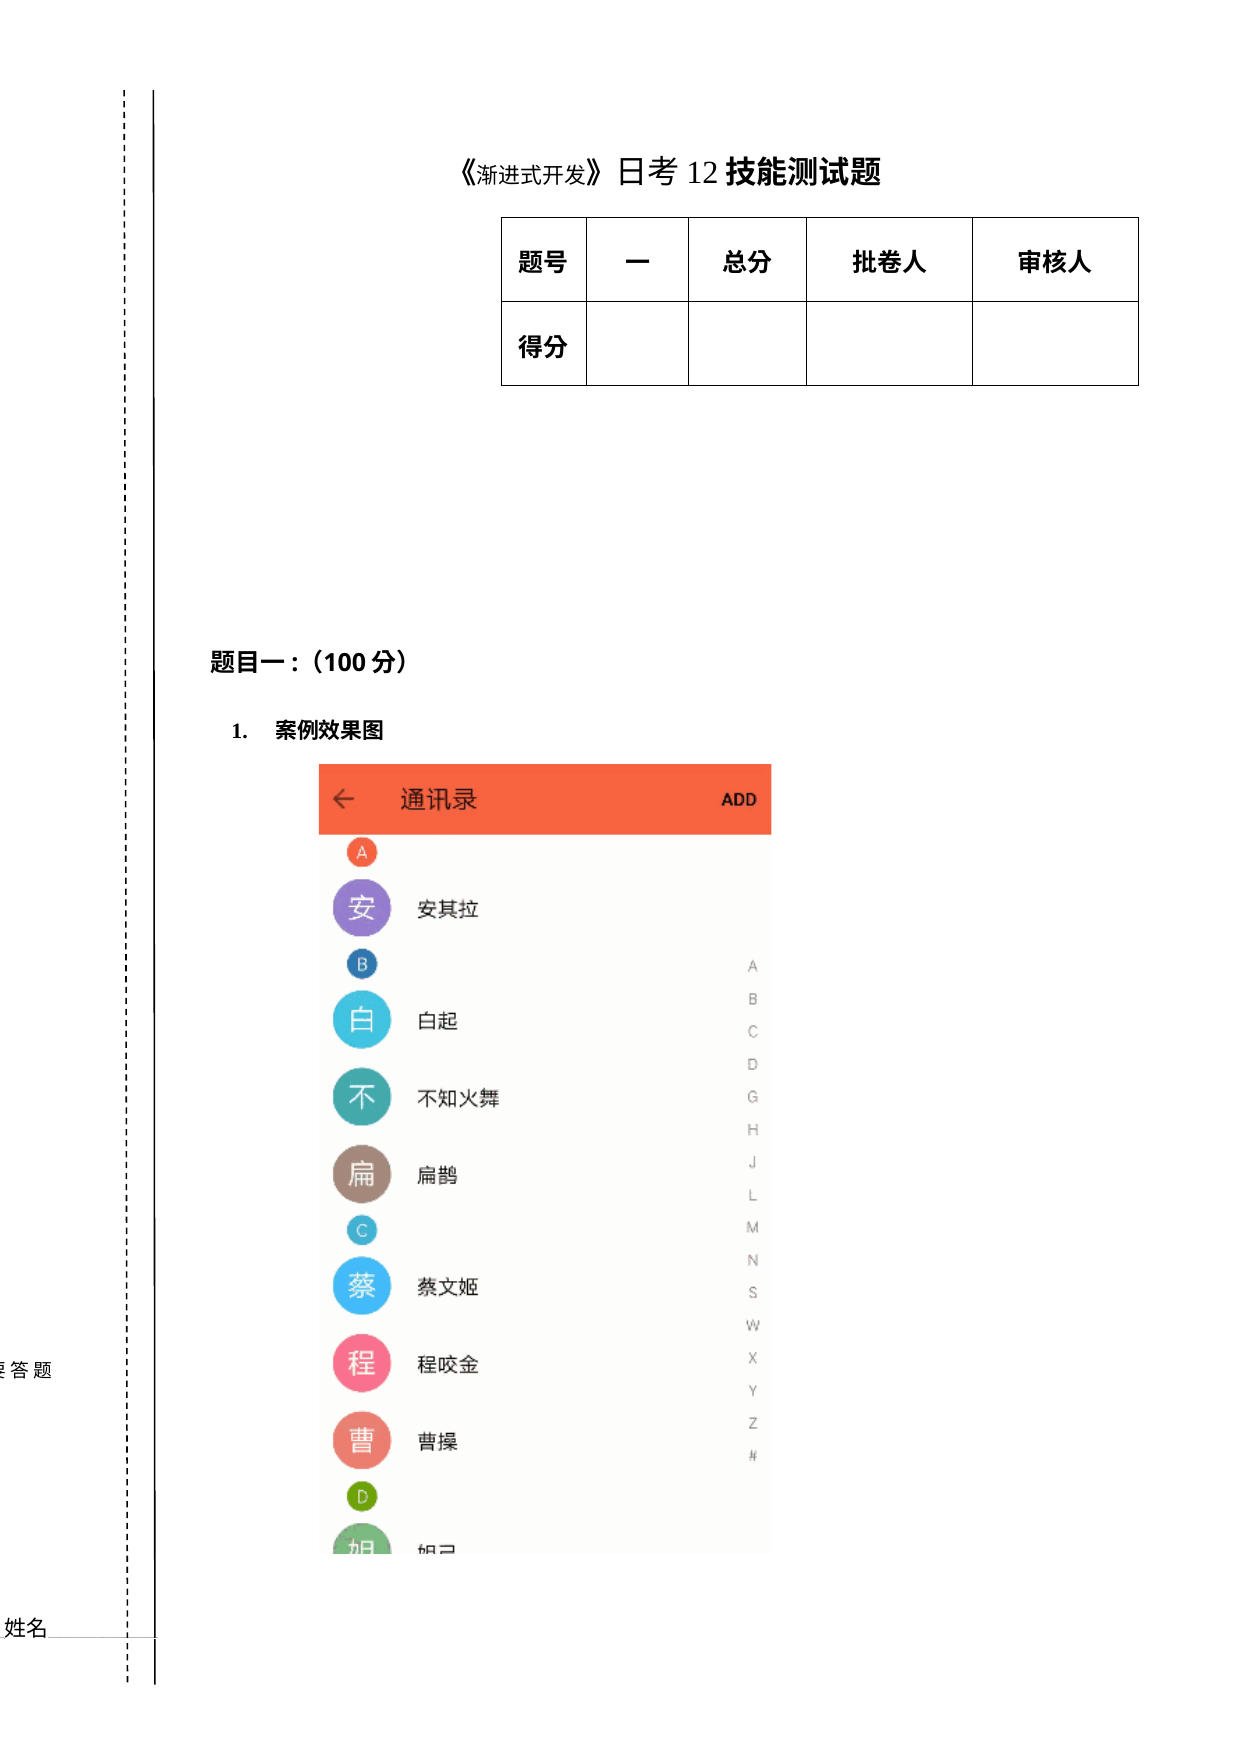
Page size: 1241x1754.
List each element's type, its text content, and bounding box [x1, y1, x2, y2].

table_cell [807, 302, 972, 385]
text 《渐进式开发》日考12技能测试题 [276, 150, 1053, 192]
table_cell 得分 [502, 302, 586, 385]
table_header 批卷人 [807, 218, 972, 301]
table_cell [973, 302, 1138, 385]
table_header 一 [587, 218, 688, 301]
list 案例效果图 [231, 696, 1053, 748]
picture [318, 764, 772, 1554]
table_cell [587, 302, 688, 385]
table_header 审核人 [973, 218, 1138, 301]
table_header 题号 [502, 218, 586, 301]
text 题目一 :（100分） [187, 638, 1053, 680]
table_cell [689, 302, 806, 385]
table_header 总分 [689, 218, 806, 301]
